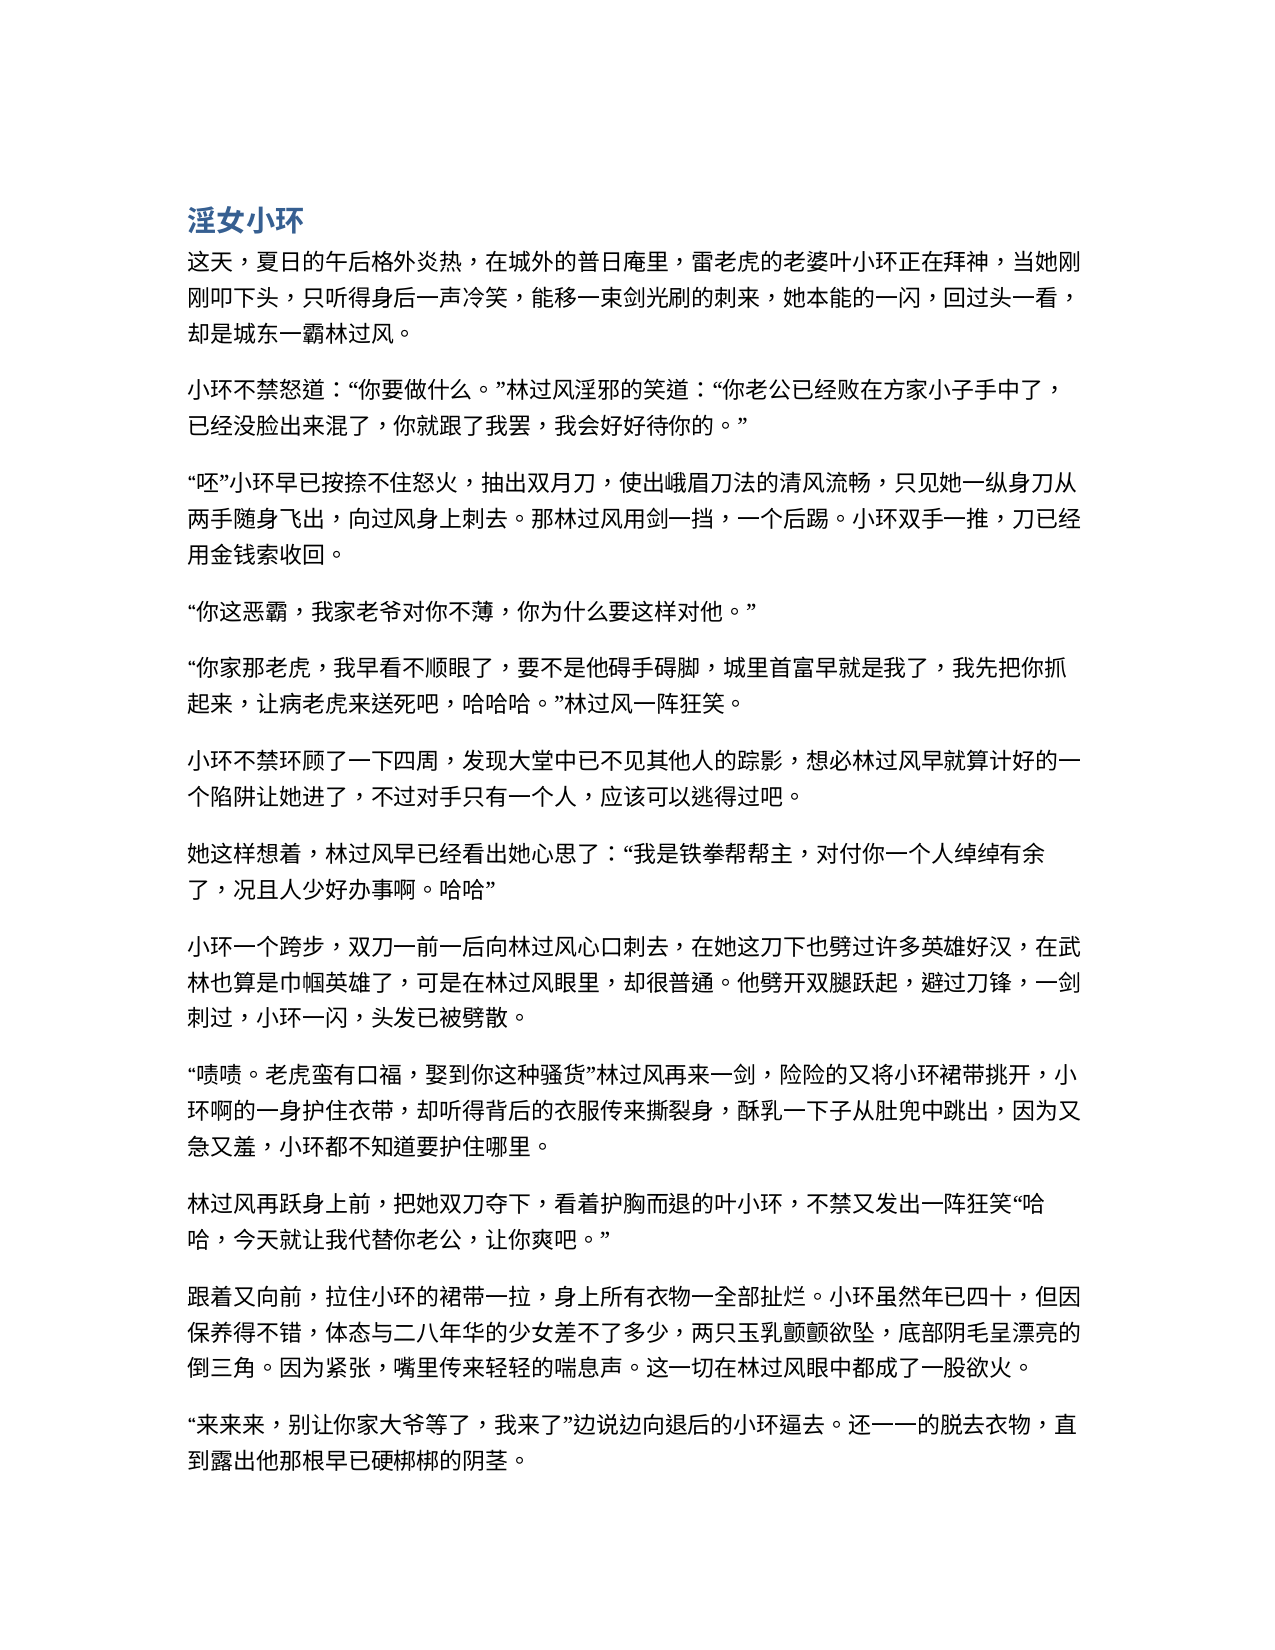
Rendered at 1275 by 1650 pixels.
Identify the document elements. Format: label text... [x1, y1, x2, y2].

text 小环不禁怒道：“你要做什么。”林过风淫邪的笑道：“你老公已经败在方家小子手中了，已经没脸出来混了，你就跟了我罢，我会好好待你的。” [187, 374, 1087, 441]
text “啧啧。老虎蛮有口福，娶到你这种骚货”林过风再来一剑，险险的又将小环裙带挑开，小环啊的一身护住衣带，却听得背后的衣服传来撕裂身，酥乳一下子从肚兜中跳出，因为又急又羞，小环都不知道要护住哪里。 [187, 1059, 1087, 1162]
text 她这样想着，林过风早已经看出她心思了：“我是铁拳帮帮主，对付你一个人绰绰有余了，况且人少好办事啊。哈哈” [187, 838, 1087, 905]
text “你家那老虎，我早看不顺眼了，要不是他碍手碍脚，城里首富早就是我了，我先把你抓起来，让病老虎来送死吧，哈哈哈。”林过风一阵狂笑。 [187, 652, 1087, 719]
text “来来来，别让你家大爷等了，我来了”边说边向退后的小环逼去。还一一的脱去衣物，直到露出他那根早已硬梆梆的阴茎。 [187, 1409, 1087, 1476]
text 这天，夏日的午后格外炎热，在城外的普日庵里，雷老虎的老婆叶小环正在拜神，当她刚刚叩下头，只听得身后一声冷笑，能移一束剑光刷的刺来，她本能的一闪，回过头一看，却是城东一霸林过风。 [187, 246, 1087, 349]
text “呸”小环早已按捺不住怒火，抽出双月刀，使出峨眉刀法的清风流畅，只见她一纵身刀从两手随身飞出，向过风身上刺去。那林过风用剑一挡，一个后踢。小环双手一推，刀已经用金钱索收回。 [187, 467, 1087, 570]
text 林过风再跃身上前，把她双刀夺下，看着护胸而退的叶小环，不禁又发出一阵狂笑“哈哈，今天就让我代替你老公，让你爽吧。” [187, 1188, 1087, 1255]
subtitle 淫女小环 [187, 200, 1087, 240]
text 小环不禁环顾了一下四周，发现大堂中已不见其他人的踪影，想必林过风早就算计好的一个陷阱让她进了，不过对手只有一个人，应该可以逃得过吧。 [187, 745, 1087, 812]
text “你这恶霸，我家老爷对你不薄，你为什么要这样对他。” [187, 596, 1087, 627]
text 小环一个跨步，双刀一前一后向林过风心口刺去，在她这刀下也劈过许多英雄好汉，在武林也算是巾帼英雄了，可是在林过风眼里，却很普通。他劈开双腿跃起，避过刀锋，一剑刺过，小环一闪，头发已被劈散。 [187, 931, 1087, 1034]
text 跟着又向前，拉住小环的裙带一拉，身上所有衣物一全部扯烂。小环虽然年已四十，但因保养得不错，体态与二八年华的少女差不了多少，两只玉乳颤颤欲坠，底部阴毛呈漂亮的倒三角。因为紧张，嘴里传来轻轻的喘息声。这一切在林过风眼中都成了一股欲火。 [187, 1281, 1087, 1384]
